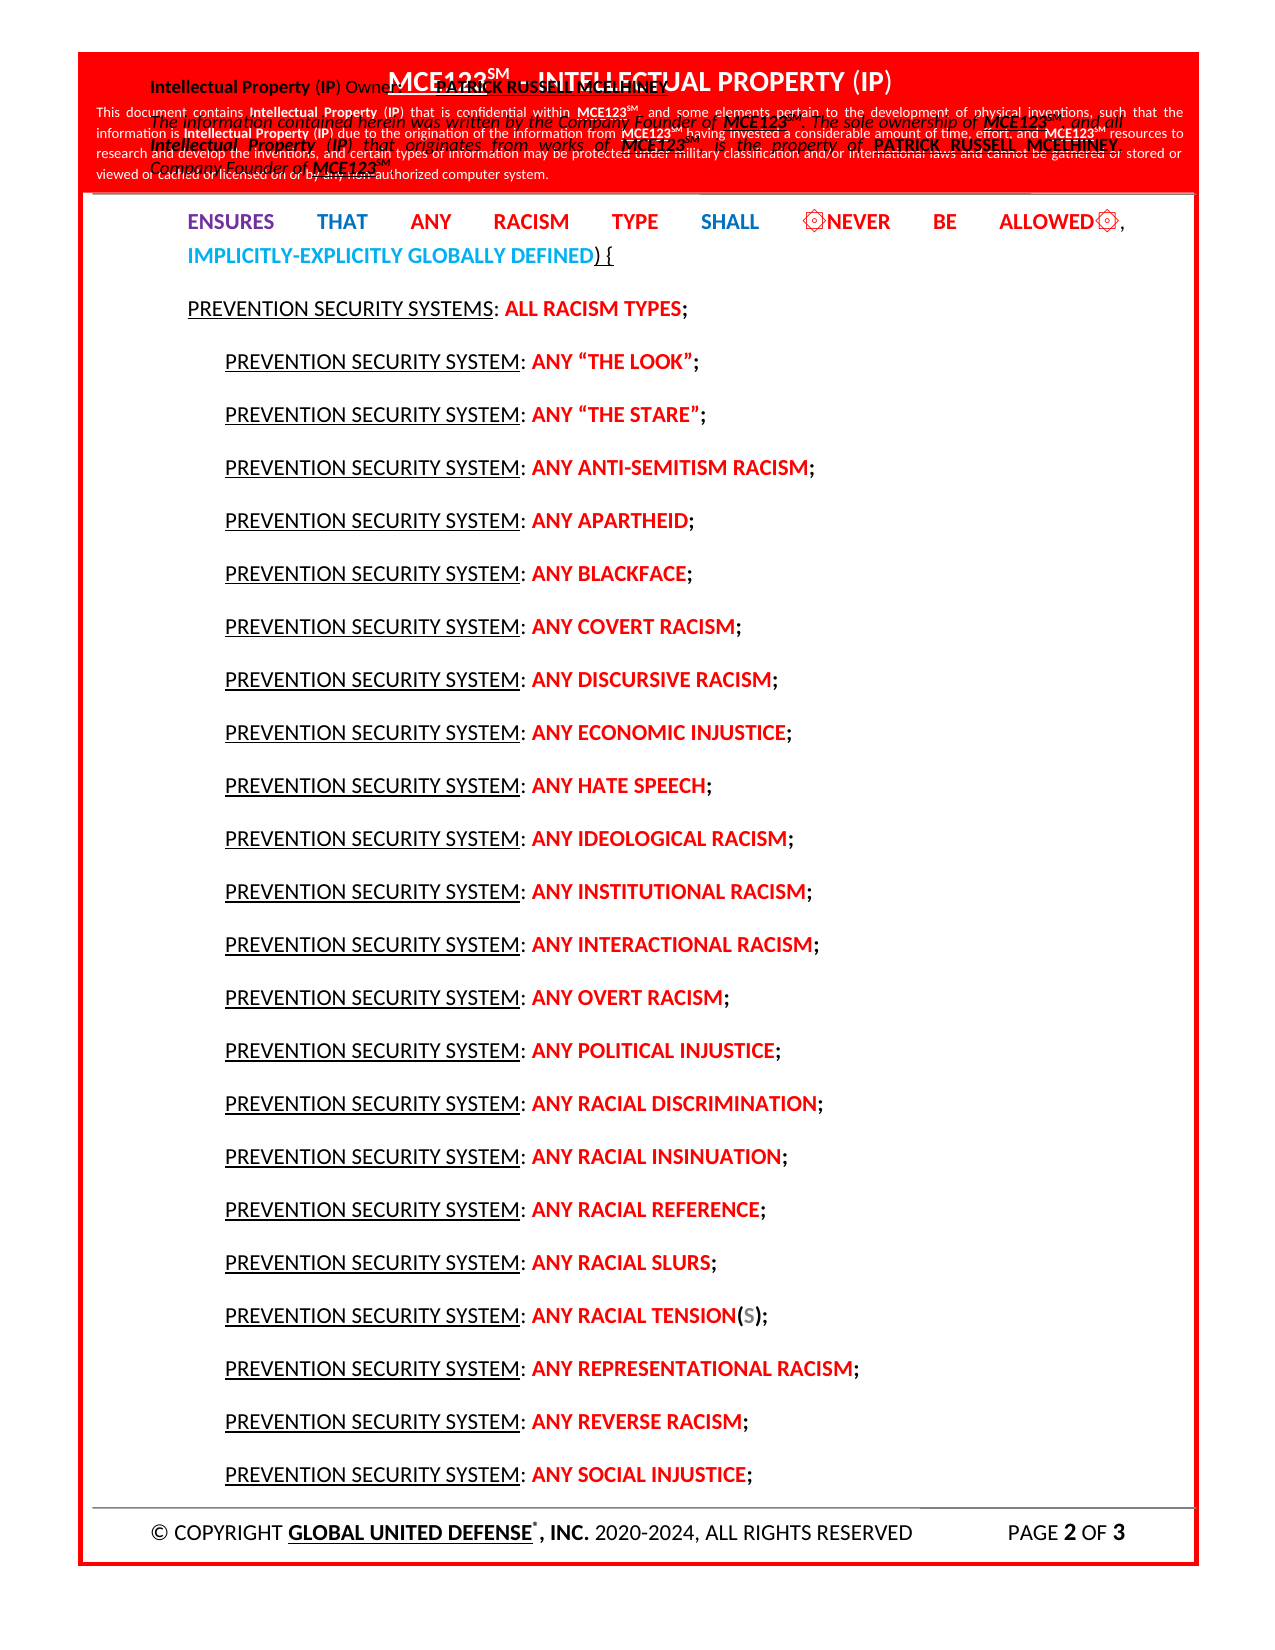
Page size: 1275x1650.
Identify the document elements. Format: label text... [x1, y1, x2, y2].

text PREVENTION SECURITY SYSTEM: ANY BLACKFACE; [225, 559, 1125, 587]
text PREVENTION SECURITY SYSTEM: ANY “THE LOOK”; [225, 347, 1125, 375]
text PREVENTION SECURITY SYSTEM: ANY IDEOLOGICAL RACISM; [225, 824, 1125, 852]
text PREVENTION SECURITY SYSTEM: ANY ECONOMIC INJUSTICE; [225, 718, 1125, 746]
text PREVENTION SECURITY SYSTEM: ANY RACIAL TENSION(S); [225, 1301, 1125, 1329]
text PREVENTION SECURITY SYSTEM: ANY RACIAL INSINUATION; [225, 1142, 1125, 1170]
text PREVENTION SECURITY SYSTEM: ANY RACIAL DISCRIMINATION; [225, 1089, 1125, 1117]
text PREVENTION SECURITY SYSTEM: ANY OVERT RACISM; [225, 983, 1125, 1011]
text PREVENTION SECURITY SYSTEM: ANY REVERSE RACISM; [225, 1407, 1125, 1435]
text PREVENTION SECURITY SYSTEM: ANY APARTHEID; [225, 506, 1125, 534]
text PREVENTION SECURITY SYSTEMS: ALL RACISM TYPES; [187, 294, 1125, 322]
text PREVENTION SECURITY SYSTEM: ANY COVERT RACISM; [225, 612, 1125, 640]
text PREVENTION SECURITY SYSTEM: ANY SOCIAL INJUSTICE; [225, 1460, 1125, 1488]
text PREVENTION SECURITY SYSTEM: ANY RACIAL REFERENCE; [225, 1195, 1125, 1223]
text PREVENTION SECURITY SYSTEM: ANY HATE SPEECH; [225, 771, 1125, 799]
text PREVENTION SECURITY SYSTEM: ANY REPRESENTATIONAL RACISM; [225, 1354, 1125, 1382]
text PREVENTION SECURITY SYSTEM: ANY ANTI-SEMITISM RACISM; [225, 453, 1125, 481]
text PREVENTION SECURITY SYSTEM: ANY DISCURSIVE RACISM; [225, 665, 1125, 693]
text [150, 207, 1125, 269]
text PREVENTION SECURITY SYSTEM: ANY POLITICAL INJUSTICE; [225, 1036, 1125, 1064]
text PREVENTION SECURITY SYSTEM: ANY “THE STARE”; [225, 400, 1125, 428]
text PREVENTION SECURITY SYSTEM: ANY INTERACTIONAL RACISM; [225, 930, 1125, 958]
text PREVENTION SECURITY SYSTEM: ANY INSTITUTIONAL RACISM; [225, 877, 1125, 905]
text PREVENTION SECURITY SYSTEM: ANY RACIAL SLURS; [225, 1248, 1125, 1276]
